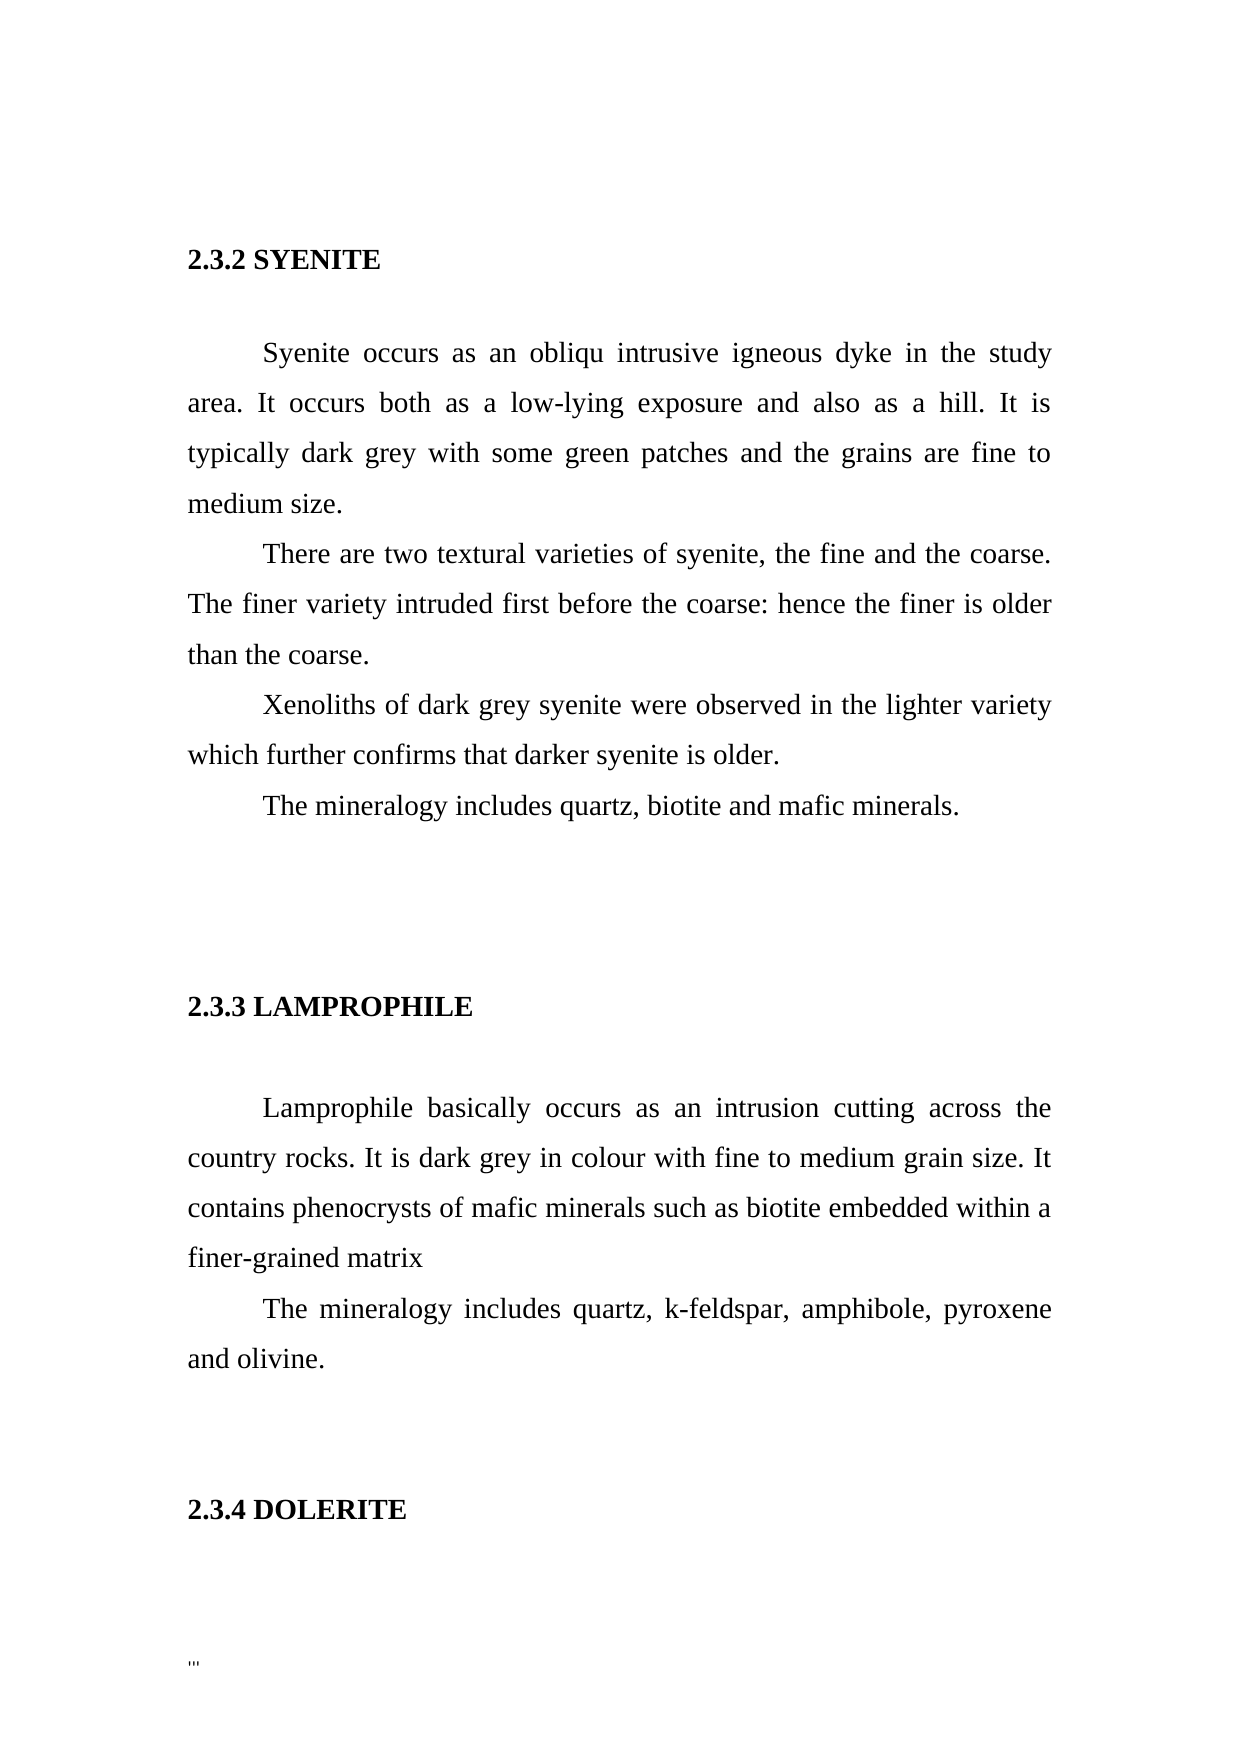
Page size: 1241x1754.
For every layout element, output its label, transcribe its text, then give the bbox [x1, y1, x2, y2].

list The mineralogy includes quartz, biotite and mafic minerals. [187, 788, 1053, 821]
list Xenoliths of dark grey syenite were observed in the lighter variety which further confirms that darker syenite is older. [187, 687, 1053, 771]
list 2.3.3 LAMPROPHILE [187, 989, 1053, 1023]
list 2.3.4 DOLERITE [187, 1492, 1053, 1526]
list 2.3.2 SYENITE [187, 242, 1053, 276]
list Lamprophile basically occurs as an intrusion cutting across the country rocks. It is dark grey in colour with fine to medium grain size. It contains phenocrysts of mafic minerals such as biotite embedded within a finer-grained matrix [187, 1090, 1053, 1274]
list There are two textural varieties of syenite, the fine and the coarse. The finer variety intruded first before the coarse: hence the finer is older than the coarse. [187, 536, 1053, 670]
list The mineralogy includes quartz, k-feldspar, amphibole, pyroxene and olivine. [187, 1291, 1053, 1375]
list Syenite occurs as an obliqu intrusive igneous dyke in the study area. It occurs both as a low-lying exposure and also as a hill. It is typically dark grey with some green patches and the grains are fine to medium size. [187, 335, 1053, 519]
